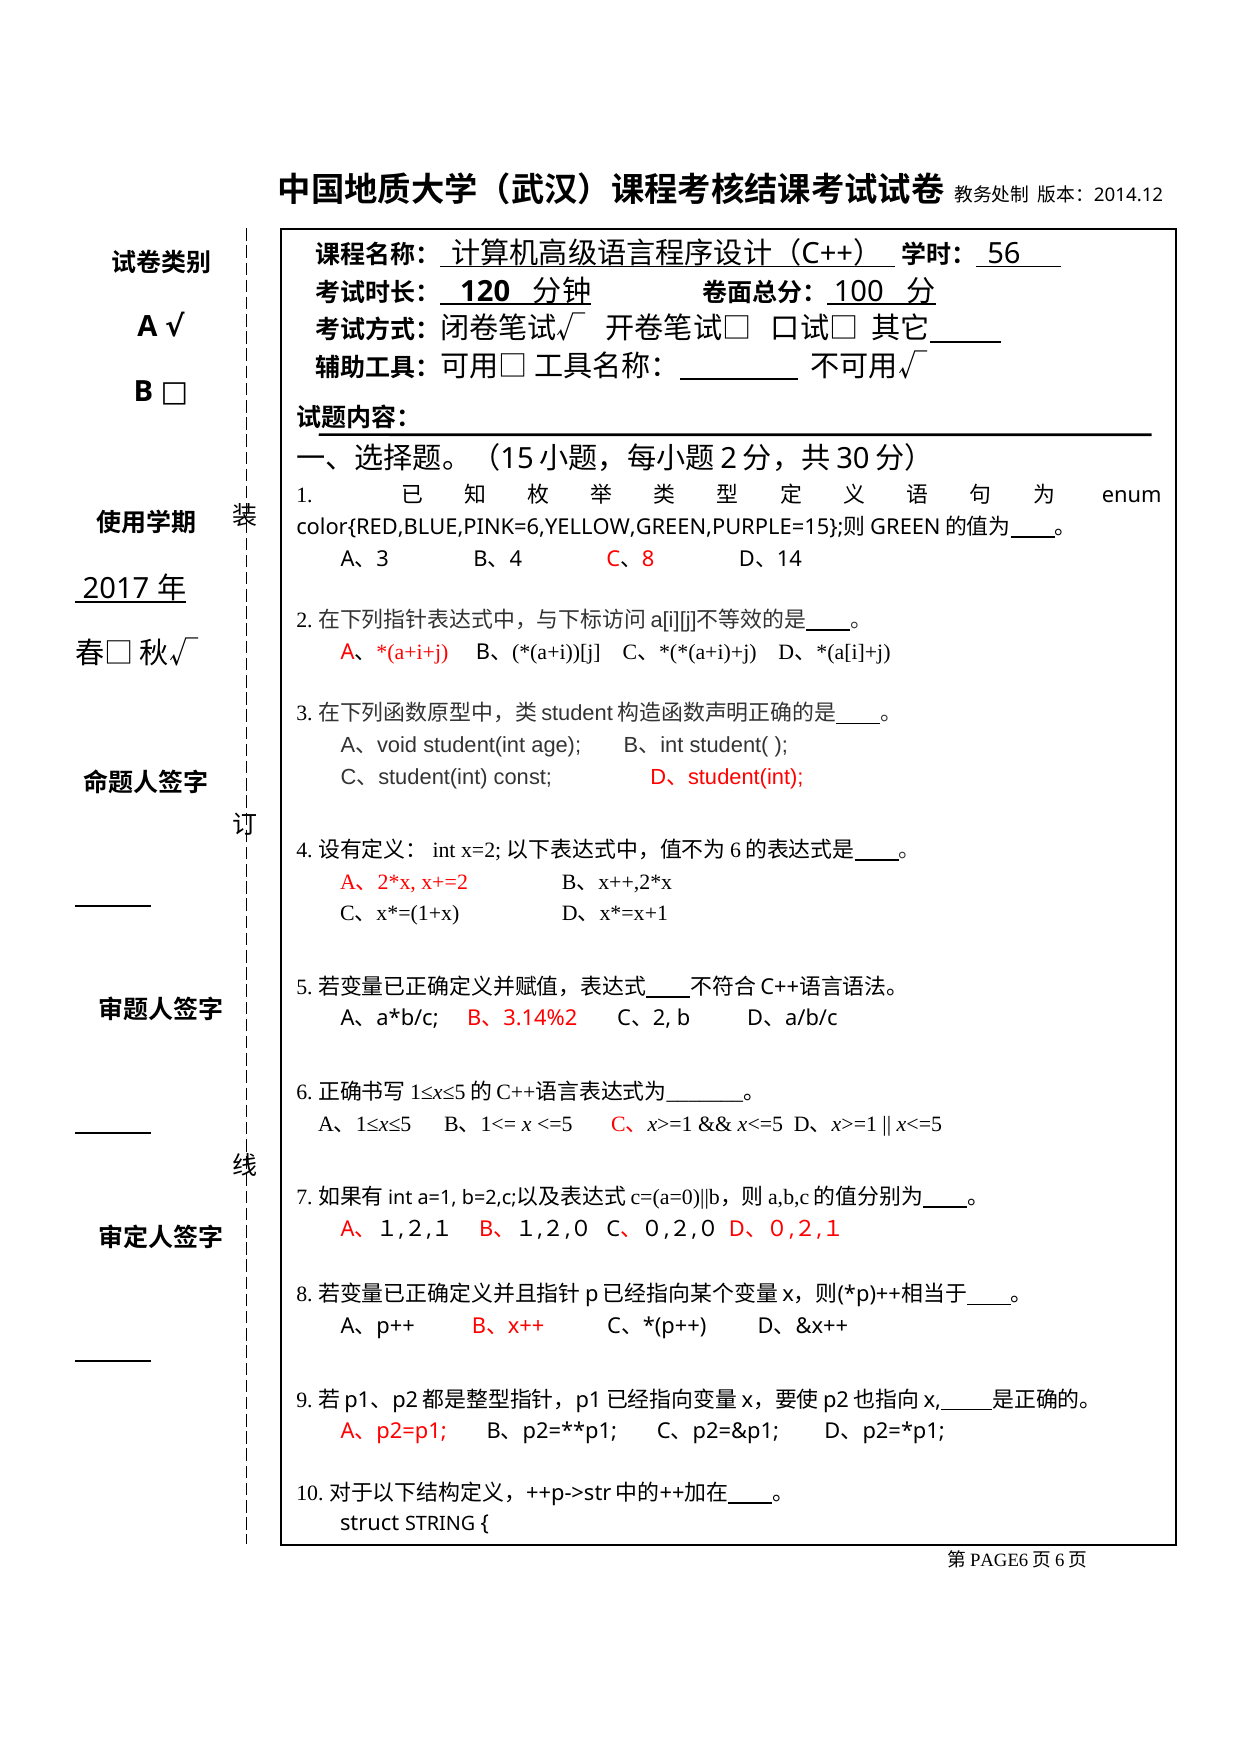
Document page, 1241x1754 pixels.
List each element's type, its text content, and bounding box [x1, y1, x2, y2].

text B □ [75, 358, 280, 423]
text 2017 年 [75, 553, 280, 618]
text 使用学期 [75, 488, 280, 553]
text 试卷类别 [75, 228, 280, 293]
text 命题人签字 [75, 748, 280, 813]
text 审题人签字 [75, 976, 280, 1041]
text 审定人签字 [75, 1203, 280, 1268]
text 春□ 秋√ [75, 618, 280, 683]
text A √ [75, 293, 280, 358]
